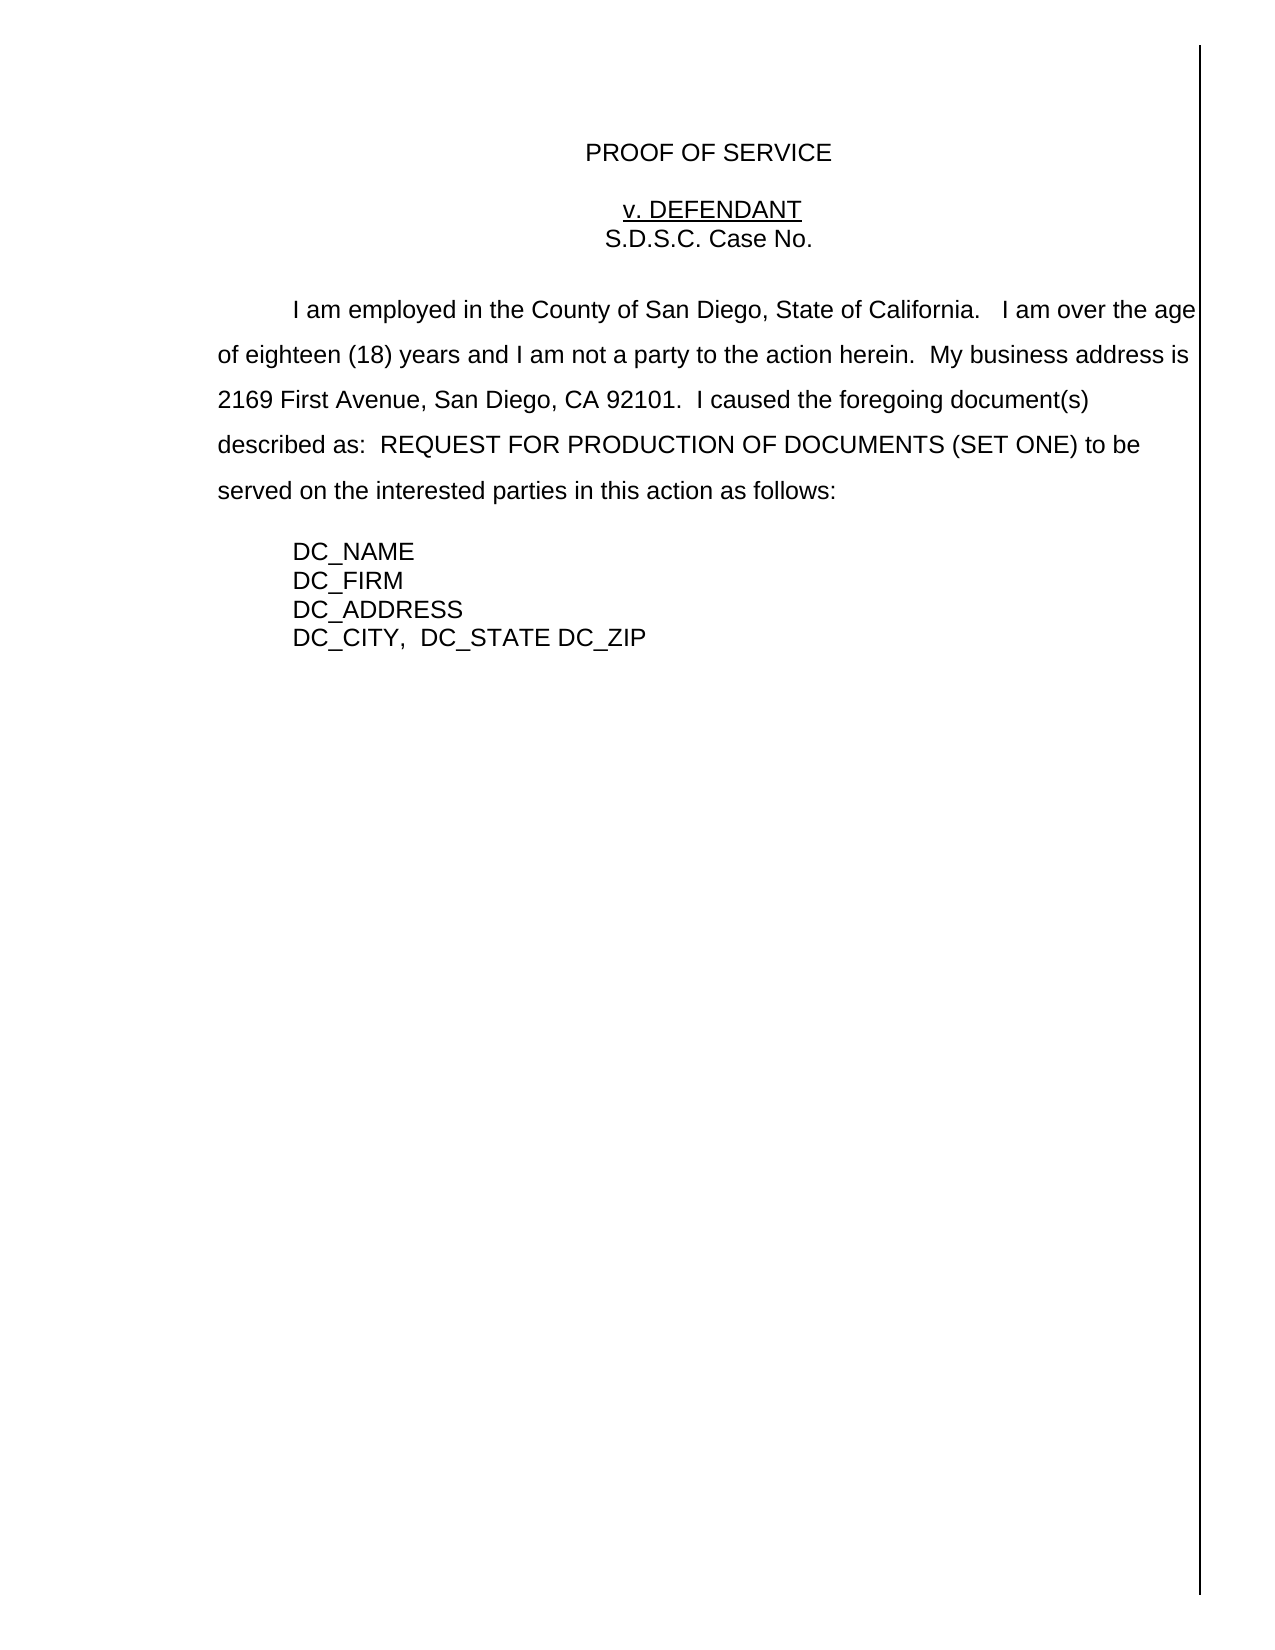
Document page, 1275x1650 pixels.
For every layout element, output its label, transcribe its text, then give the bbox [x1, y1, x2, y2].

text DC_ADDRESS [217, 594, 1200, 623]
text PROOF OF SERVICE [217, 138, 1200, 167]
text I am employed in the County of San Diego, State of California. I am over the age of eighteen (18) years and I am not a party to the action herein. My business address is 2169 First Avenue, San Diego, CA 92101. I caused the foregoing document(s) described as: REQUEST FOR PRODUCTION OF DOCUMENTS (SET ONE) to be served on the interested parties in this action as follows: [217, 282, 1200, 508]
text S.D.S.C. Case No. [217, 224, 1200, 253]
text DC_FIRM [217, 566, 1200, 594]
text v. DEFENDANT [217, 196, 1200, 224]
text DC_NAME [217, 537, 1200, 566]
text DC_CITY, DC_STATE DC_ZIP [217, 623, 1200, 652]
